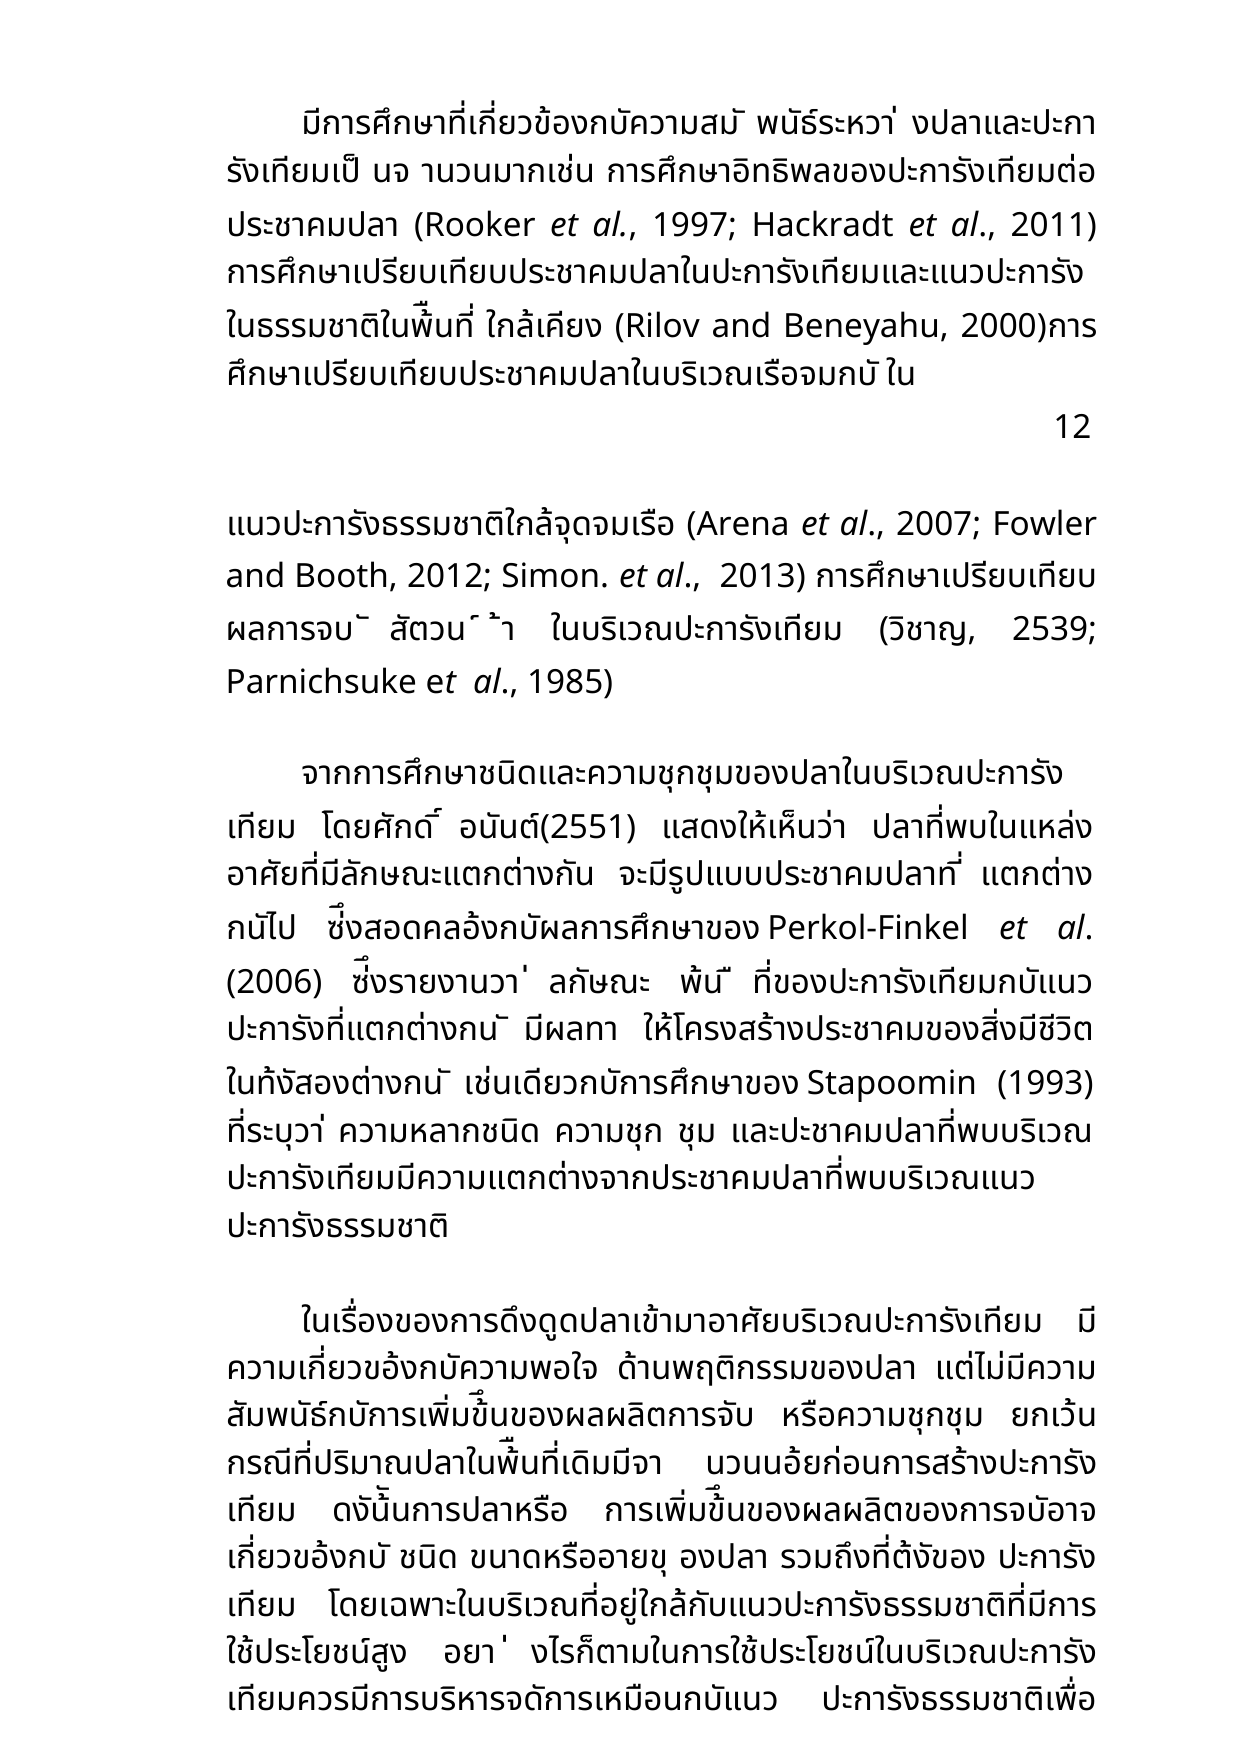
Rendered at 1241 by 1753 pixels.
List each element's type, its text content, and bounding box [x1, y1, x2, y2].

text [226, 1302, 1097, 1724]
text จากการศึกษาชนิดและความชุกชุมของปลาในบริเวณปะการังเทียม โดยศักดิ์ อนันต์(2551) แสดงให้เห็นว่า ปลาที่พบในแหล่งอาศัยที่มีลักษณะแตกต่างกัน จะมีรูปแบบประชาคมปลาที่ แตกต่างกนัไป ซ่ึงสอดคลอ้งกบัผลการศึกษาของPerkol-Finkel et al. (2006) ซ่ึงรายงานวา่ ลกัษณะ พ้นื ที่ของปะการังเทียมกบัแนวปะการังที่แตกต่างกนั มีผลทา ให้โครงสร้างประชาคมของสิ่งมีชีวิต ในท้งัสองต่างกนั เช่นเดียวกบัการศึกษาของStapoomin (1993) ที่ระบุวา่ ความหลากชนิด ความชุก ชุม และปะชาคมปลาที่พบบริเวณปะการังเทียมมีความแตกต่างจากประชาคมปลาที่พบบริเวณแนว ปะการังธรรมชาติ [226, 754, 1093, 1251]
text 12 [223, 403, 1091, 448]
text มีการศึกษาที่เกี่ยวข้องกบัความสมั พนัธ์ระหวา่ งปลาและปะการังเทียมเป็ นจ านวนมากเช่น การศึกษาอิทธิพลของปะการังเทียมต่อประชาคมปลา (Rooker et al., 1997; Hackradt et al., 2011) การศึกษาเปรียบเทียบประชาคมปลาในปะการังเทียมและแนวปะการังในธรรมชาติในพ้ืนที่ ใกล้เคียง (Rilov and Beneyahu, 2000)การศึกษาเปรียบเทียบประชาคมปลาในบริเวณเรือจมกบั ใน [226, 105, 1097, 399]
text แนวปะการังธรรมชาติใกล้จุดจมเรือ (Arena et al., 2007; Fowler and Booth, 2012; Simon. et al., 2013) การศึกษาเปรียบเทียบผลการจบั สัตวน์ ้า ในบริเวณปะการังเทียม (วิชาญ, 2539; Parnichsuke et al., 1985) [225, 499, 1097, 703]
